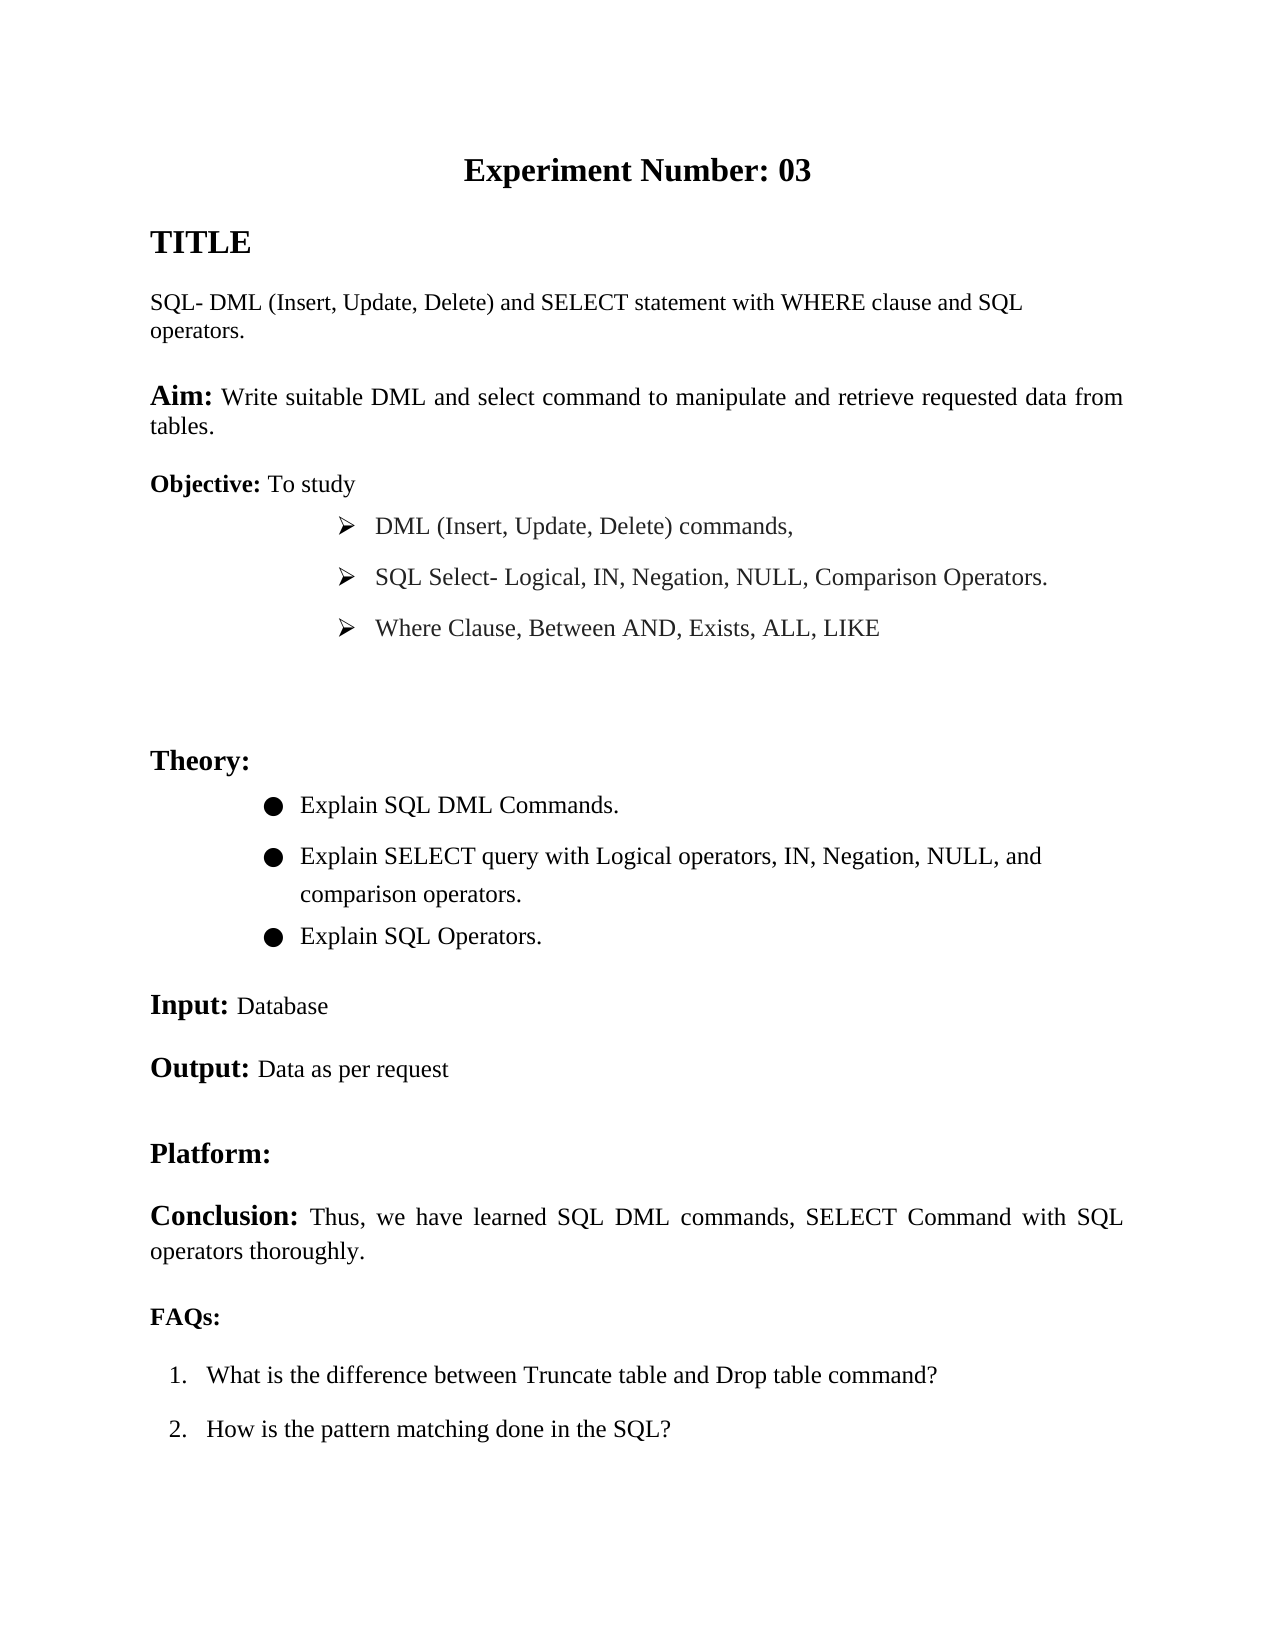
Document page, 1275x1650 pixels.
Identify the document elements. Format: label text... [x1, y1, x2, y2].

text FAQs: [150, 1302, 1125, 1331]
list DML (Insert, Update, Delete) commands, [337, 497, 1125, 549]
list Explain SELECT query with Logical operators, IN, Negation, NULL, and comparison operators. [262, 827, 1125, 907]
text TITLE [150, 222, 1125, 261]
list Explain SQL Operators. [262, 907, 1125, 959]
text SQL- DML (Insert, Update, Delete) and SELECT statement with WHERE clause and SQL operators. [150, 288, 1125, 343]
text Platform: [150, 1136, 1125, 1170]
text Input: Database [150, 987, 1125, 1021]
text Theory: [150, 743, 1125, 776]
text Output: Data as per request [150, 1050, 1125, 1083]
list Where Clause, Between AND, Exists, ALL, LIKE [337, 600, 1125, 651]
list How is the pattern matching done in the SQL? [169, 1414, 1125, 1442]
text Experiment Number: 03 [150, 150, 1125, 188]
text Aim: Write suitable DML and select command to manipulate and retrieve requested data from tables. [150, 378, 1125, 440]
text Objective: To study [150, 469, 1125, 497]
text Conclusion: Thus, we have learned SQL DML commands, SELECT Command with SQL operators thoroughly. [150, 1198, 1125, 1265]
list Explain SQL DML Commands. [262, 776, 1125, 827]
list SQL Select- Logical, IN, Negation, NULL, Comparison Operators. [337, 549, 1125, 600]
list What is the difference between Truncate table and Drop table command? [169, 1360, 1125, 1388]
